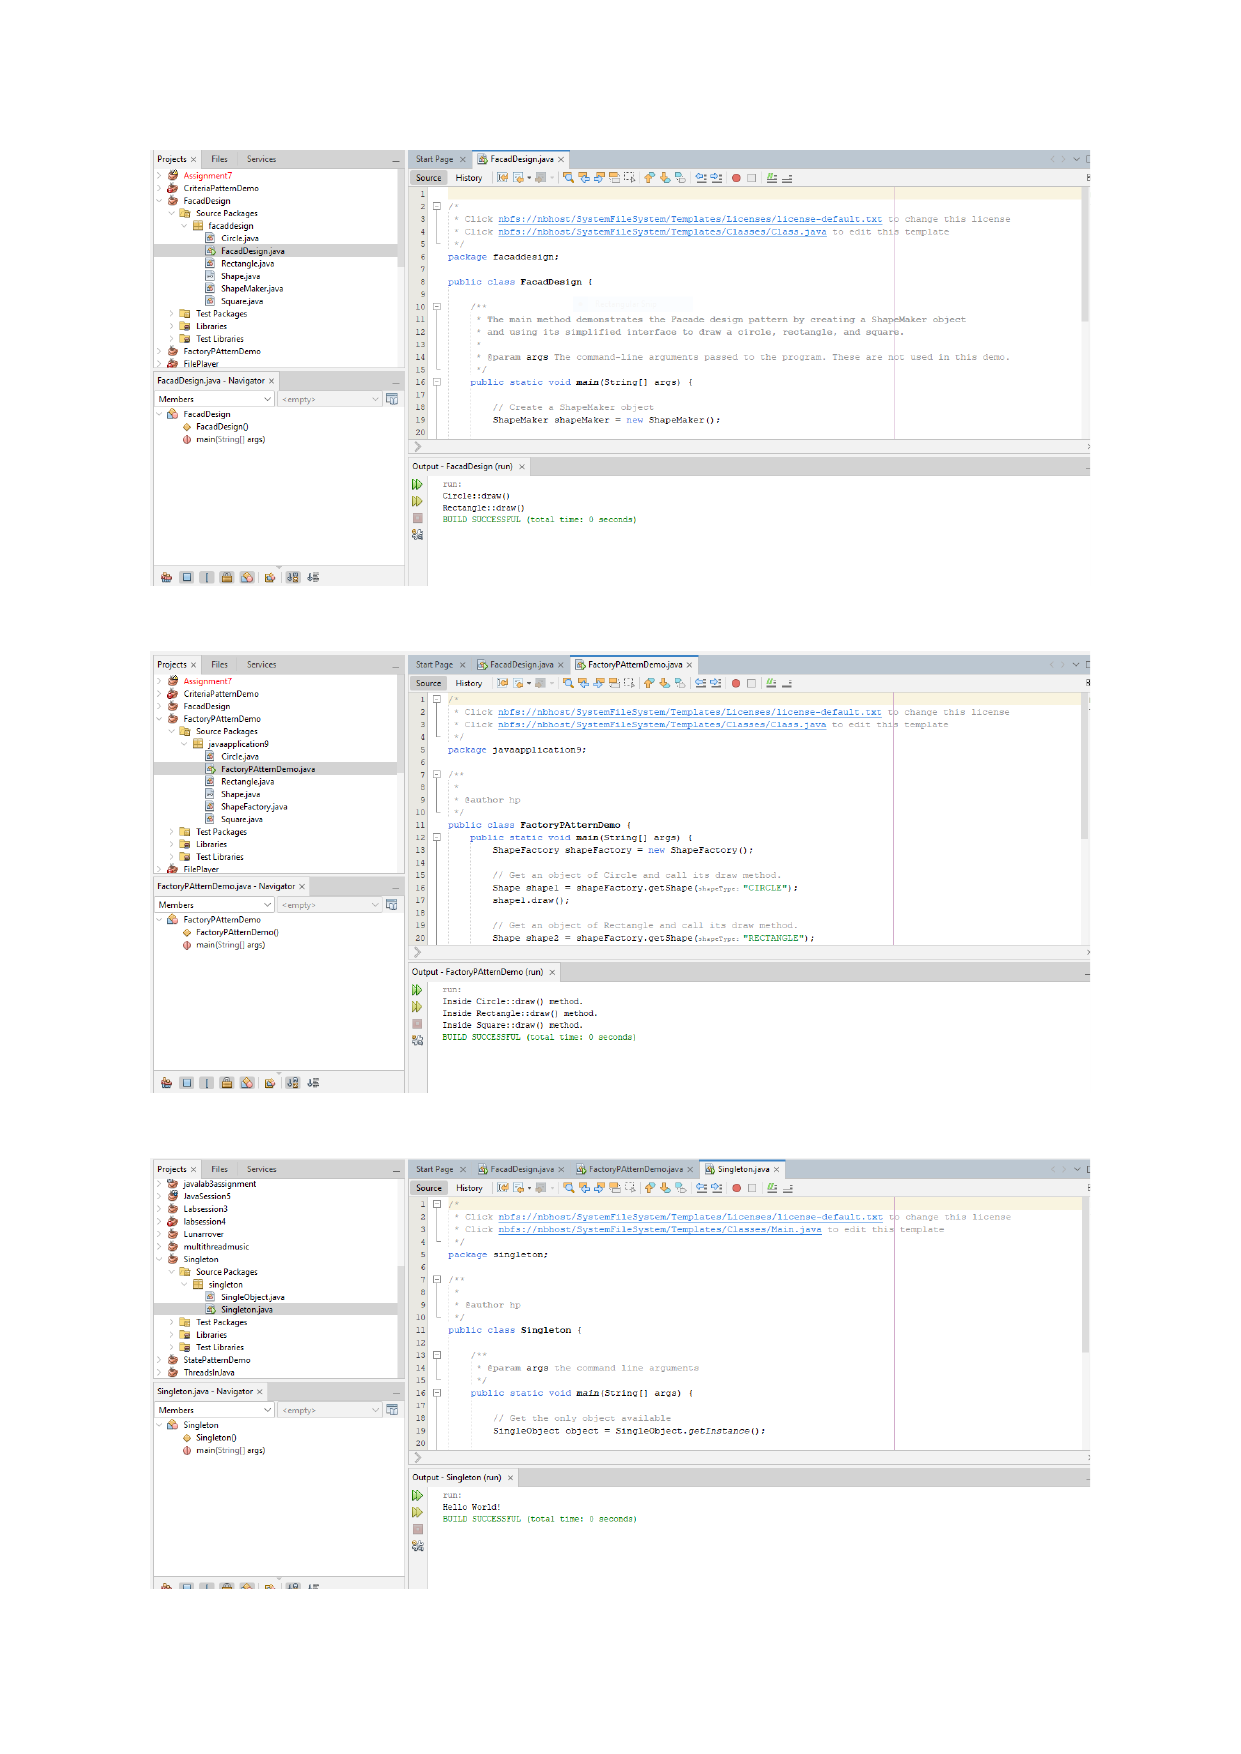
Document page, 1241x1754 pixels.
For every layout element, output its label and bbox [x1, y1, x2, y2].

picture [150, 651, 1091, 1093]
picture [150, 1158, 1091, 1589]
picture [150, 150, 1091, 586]
